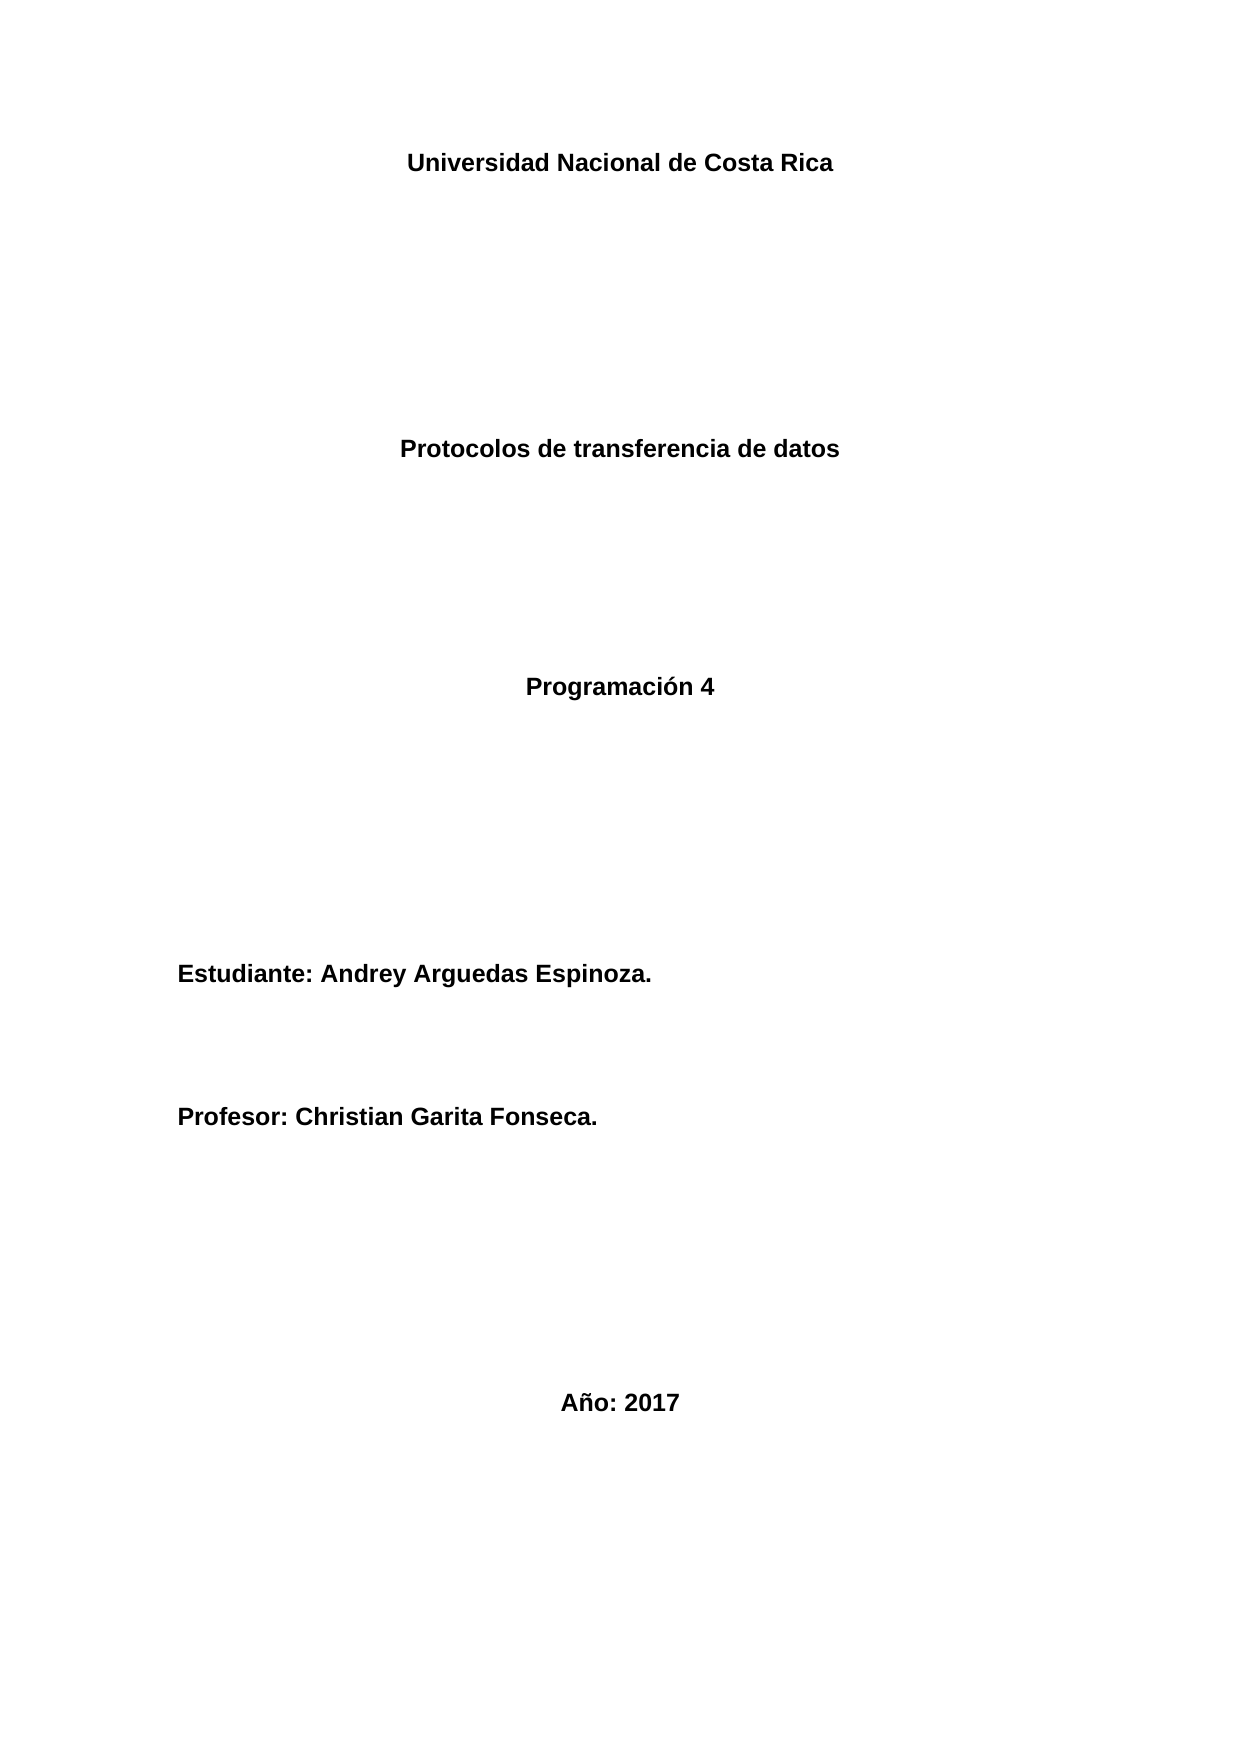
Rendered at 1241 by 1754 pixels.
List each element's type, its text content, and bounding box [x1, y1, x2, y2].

text Programación 4 [177, 672, 1063, 701]
text Estudiante: Andrey Arguedas Espinoza. [177, 959, 1063, 987]
text Universidad Nacional de Costa Rica [177, 148, 1063, 176]
text Año: 2017 [177, 1388, 1063, 1417]
text Protocolos de transferencia de datos [177, 434, 1063, 463]
text Profesor: Christian Garita Fonseca. [177, 1102, 1063, 1131]
